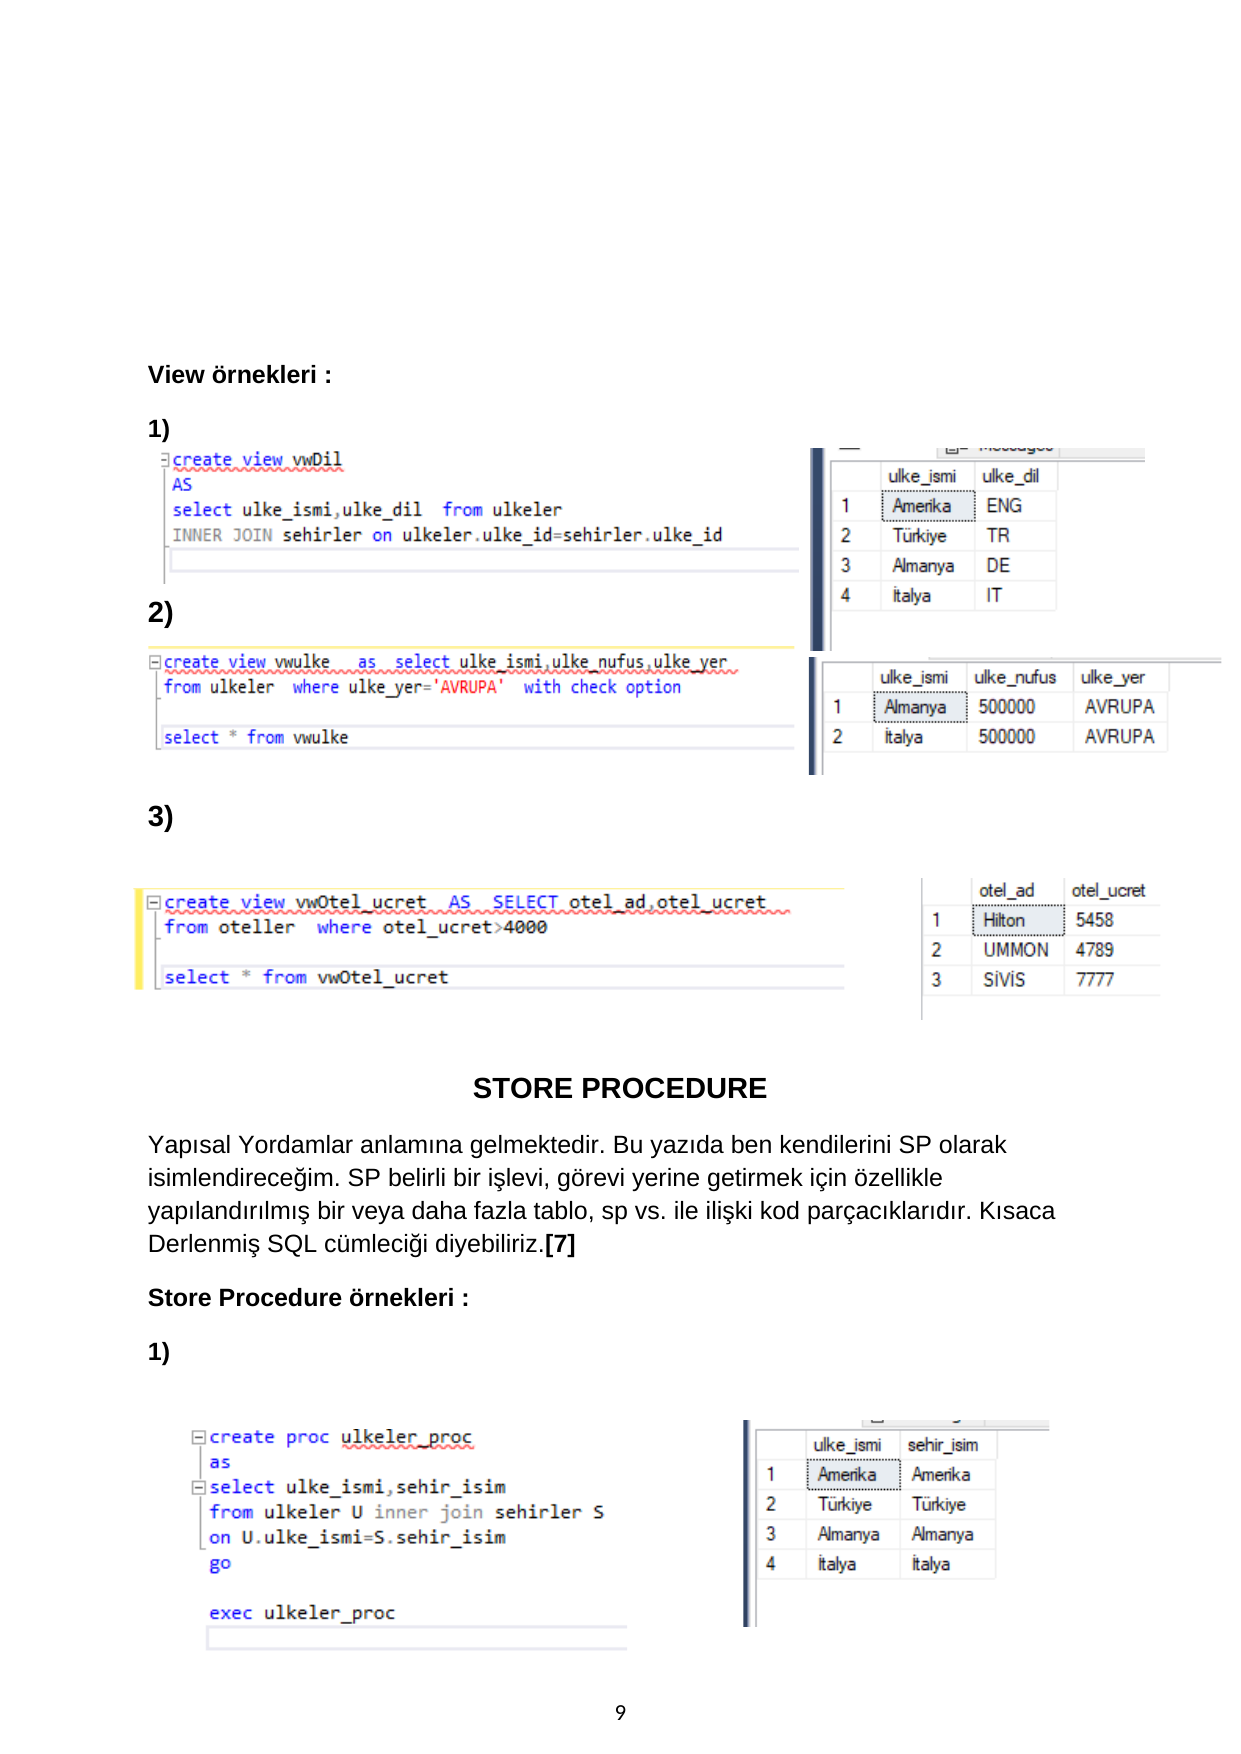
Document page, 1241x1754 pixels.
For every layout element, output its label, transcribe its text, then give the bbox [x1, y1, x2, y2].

picture [921, 878, 1161, 1020]
picture [743, 1420, 1050, 1627]
picture [808, 657, 1222, 775]
picture [148, 646, 795, 769]
text Yapısal Yordamlar anlamına gelmektedir. Bu yazıda ben kendilerini SP olarak isimlendireceğim. SP belirli bir işlevi, görevi yerine getirmek için özellikle yapılandırılmış bir veya daha fazla tablo, sp vs. ile ilişki kod parçacıklarıdır. Kısaca Derlenmiş SQL cümleciği diyebiliriz.[7] [148, 1130, 1093, 1258]
text 1) [148, 1337, 1093, 1366]
picture [133, 888, 845, 1037]
picture [810, 448, 1145, 651]
text STORE PROCEDURE [148, 1071, 1093, 1104]
text View örnekleri : [148, 360, 1093, 388]
text Store Procedure örnekleri : [148, 1283, 1093, 1312]
text 3) [148, 766, 1093, 833]
text 1) [148, 413, 1093, 442]
picture [178, 1429, 628, 1657]
picture [161, 451, 799, 584]
